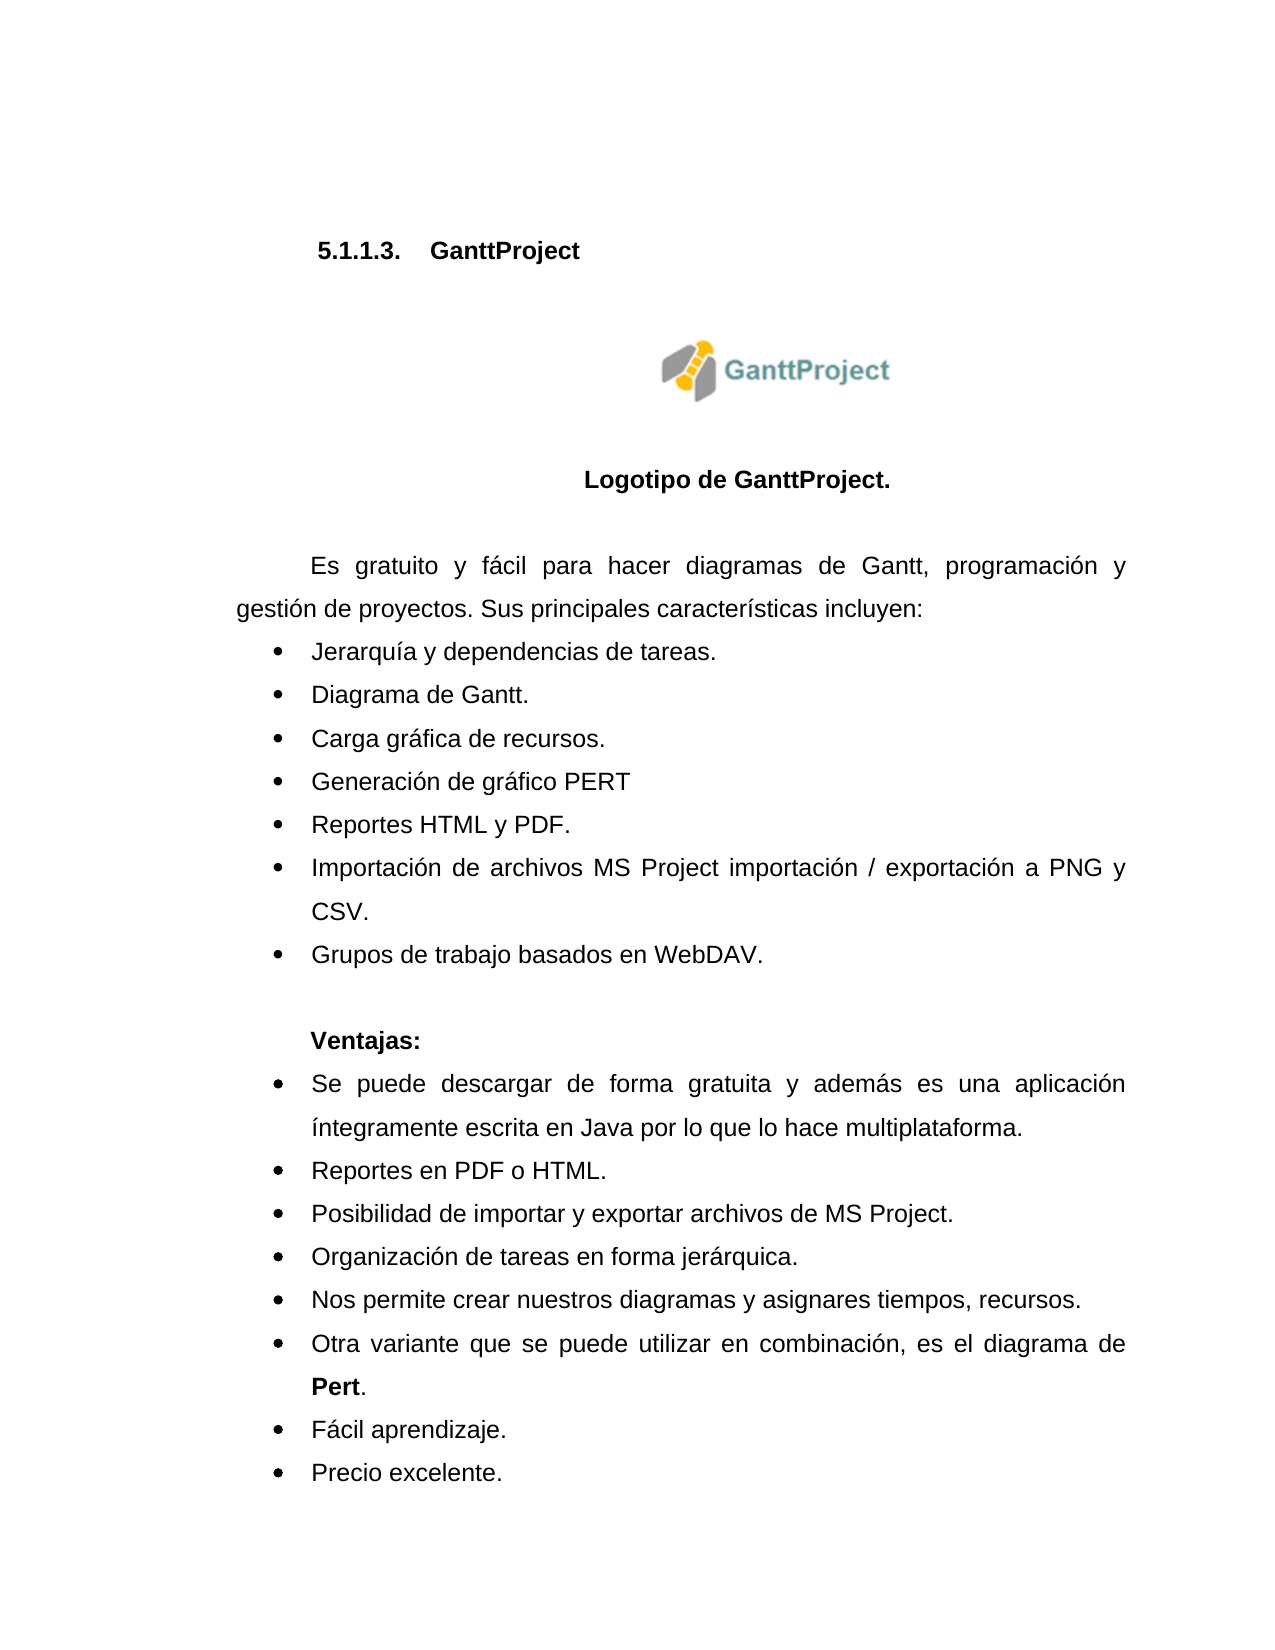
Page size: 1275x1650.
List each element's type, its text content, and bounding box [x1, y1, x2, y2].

list Otra variante que se puede utilizar en combinación, es el diagrama de Pert. [274, 1328, 1127, 1401]
list Precio excelente. [274, 1458, 1127, 1487]
list Se puede descargar de forma gratuita y además es una aplicación íntegramente escrita en Java por lo que lo hace multiplataforma. [274, 1069, 1127, 1141]
list GanttProject [317, 236, 1127, 265]
list Importación de archivos MS Project importación / exportación a PNG y CSV. [274, 853, 1127, 925]
text Ventajas: [236, 1026, 1127, 1055]
list Jerarquía y dependencias de tareas. [274, 637, 1127, 666]
text Es gratuito y fácil para hacer diagramas de Gantt, programación y gestión de proyectos. Sus principales características incluyen: [236, 551, 1127, 623]
list Fácil aprendizaje. [274, 1415, 1127, 1444]
list Grupos de trabajo basados en WebDAV. [274, 940, 1127, 969]
list Carga gráfica de recursos. [274, 724, 1127, 753]
list Organización de tareas en forma jerárquica. [274, 1242, 1127, 1271]
list Diagrama de Gantt. [274, 681, 1127, 709]
list Posibilidad de importar y exportar archivos de MS Project. [274, 1199, 1127, 1228]
list Generación de gráfico PERT [274, 767, 1127, 796]
text Logotipo de GanttProject. [273, 465, 1127, 493]
list Reportes HTML y PDF. [274, 810, 1127, 839]
list Nos permite crear nuestros diagramas y asignares tiempos, recursos. [274, 1285, 1127, 1314]
list Reportes en PDF o HTML. [274, 1156, 1127, 1184]
picture [658, 279, 899, 451]
